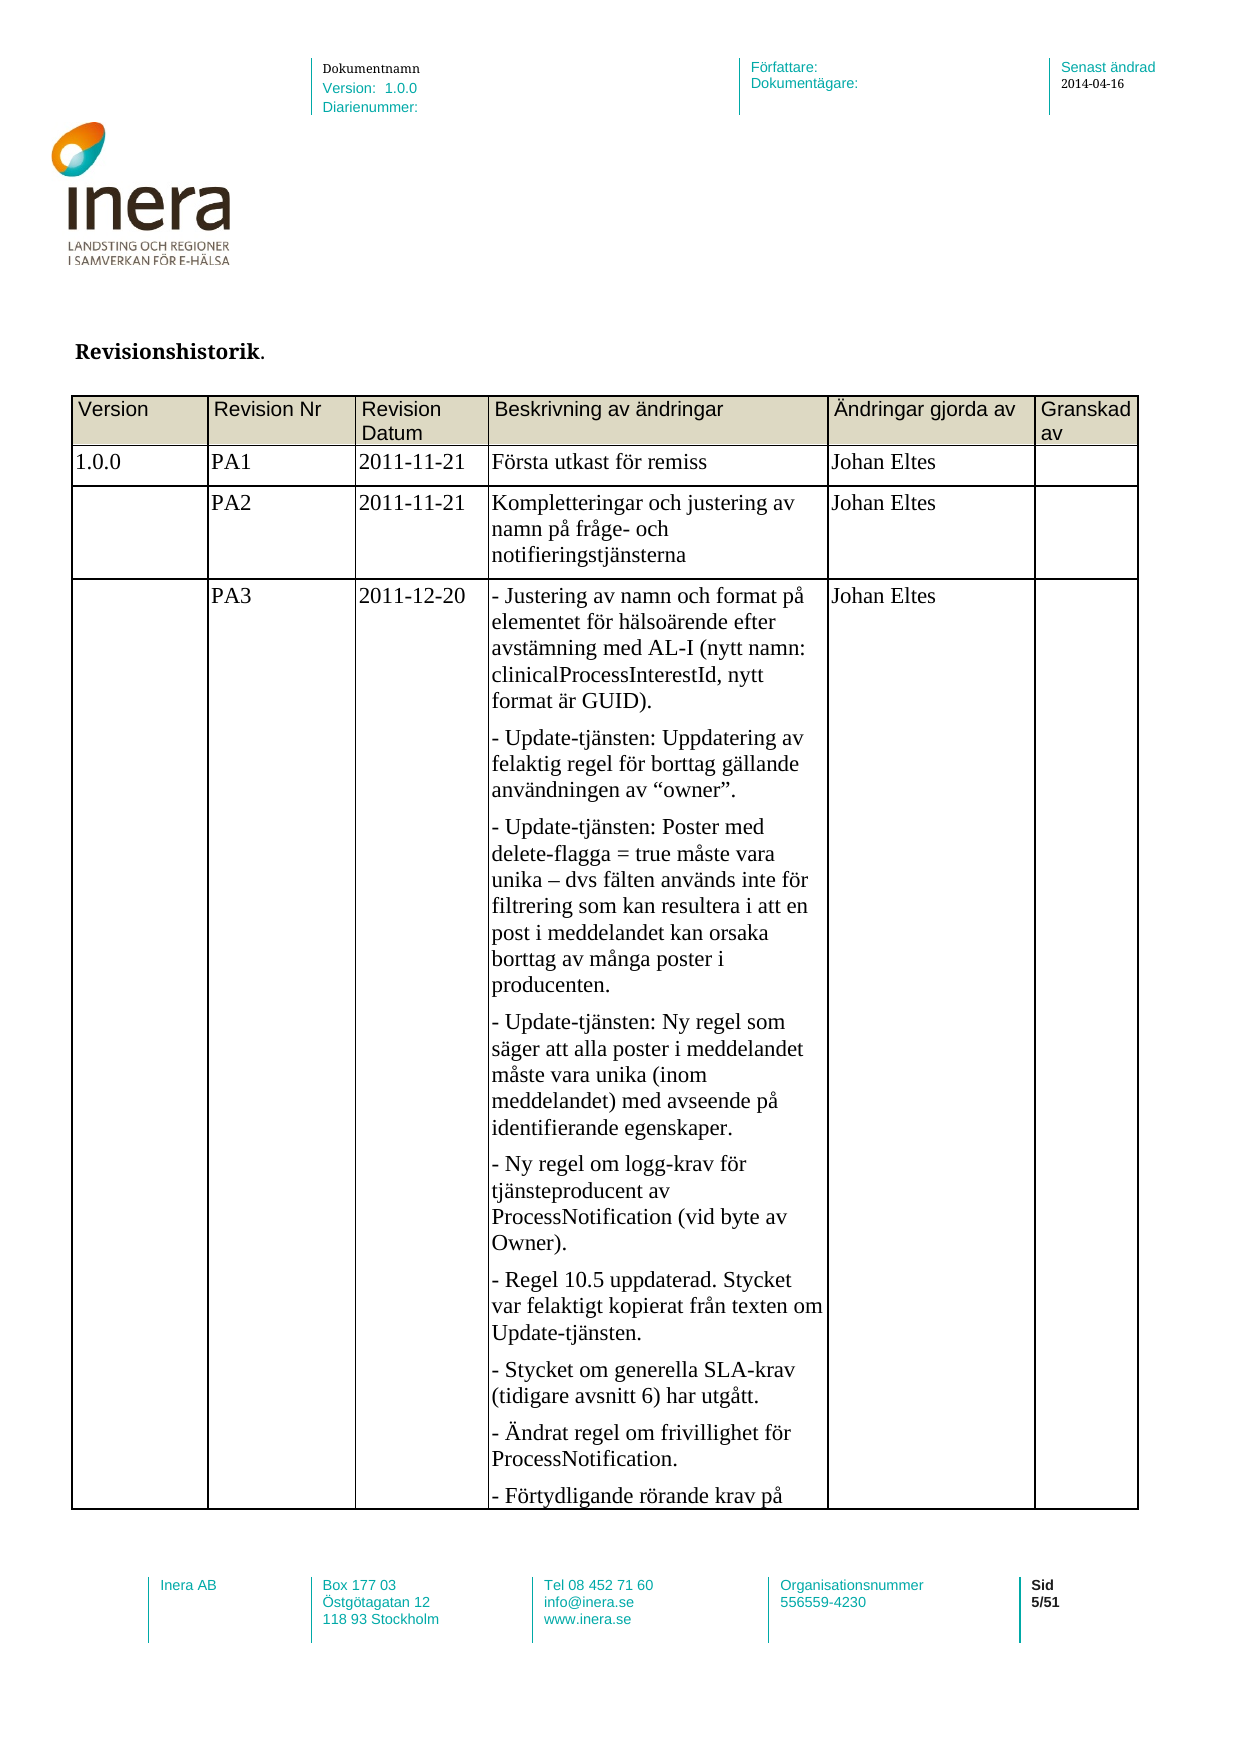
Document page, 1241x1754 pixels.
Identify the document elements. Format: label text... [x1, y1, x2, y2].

table_cell PA2 [209, 487, 355, 578]
text Revisionshistorik. [75, 337, 1165, 366]
table_cell PA1 [209, 446, 355, 485]
table_header Ändringar gjorda av [829, 397, 1034, 444]
table_cell 2011-12-20 [356, 580, 488, 1508]
table_cell PA3 [209, 580, 355, 1508]
table_header Granskad av [1036, 397, 1137, 444]
picture [51, 122, 230, 265]
table_cell Johan Eltes [829, 580, 1034, 1508]
table_header Revision Datum [356, 397, 488, 444]
table_cell Kompletteringar och justering av namn på fråge- och notifieringstjänsterna [489, 487, 827, 578]
table_cell [1036, 487, 1137, 578]
table_cell 2011-11-21 [356, 446, 488, 485]
table_cell Johan Eltes [829, 446, 1034, 485]
table_cell [73, 580, 207, 1508]
table_header Version [73, 397, 207, 444]
table_cell Första utkast för remiss [489, 446, 827, 485]
table_cell [73, 487, 207, 578]
table_cell Johan Eltes [829, 487, 1034, 578]
table_cell [1036, 446, 1137, 485]
table_cell 1.0.0 [73, 446, 207, 485]
table_cell 2011-11-21 [356, 487, 488, 578]
table_header Revision Nr [209, 397, 355, 444]
table_header Beskrivning av ändringar [489, 397, 827, 444]
table_cell [1036, 580, 1137, 1508]
